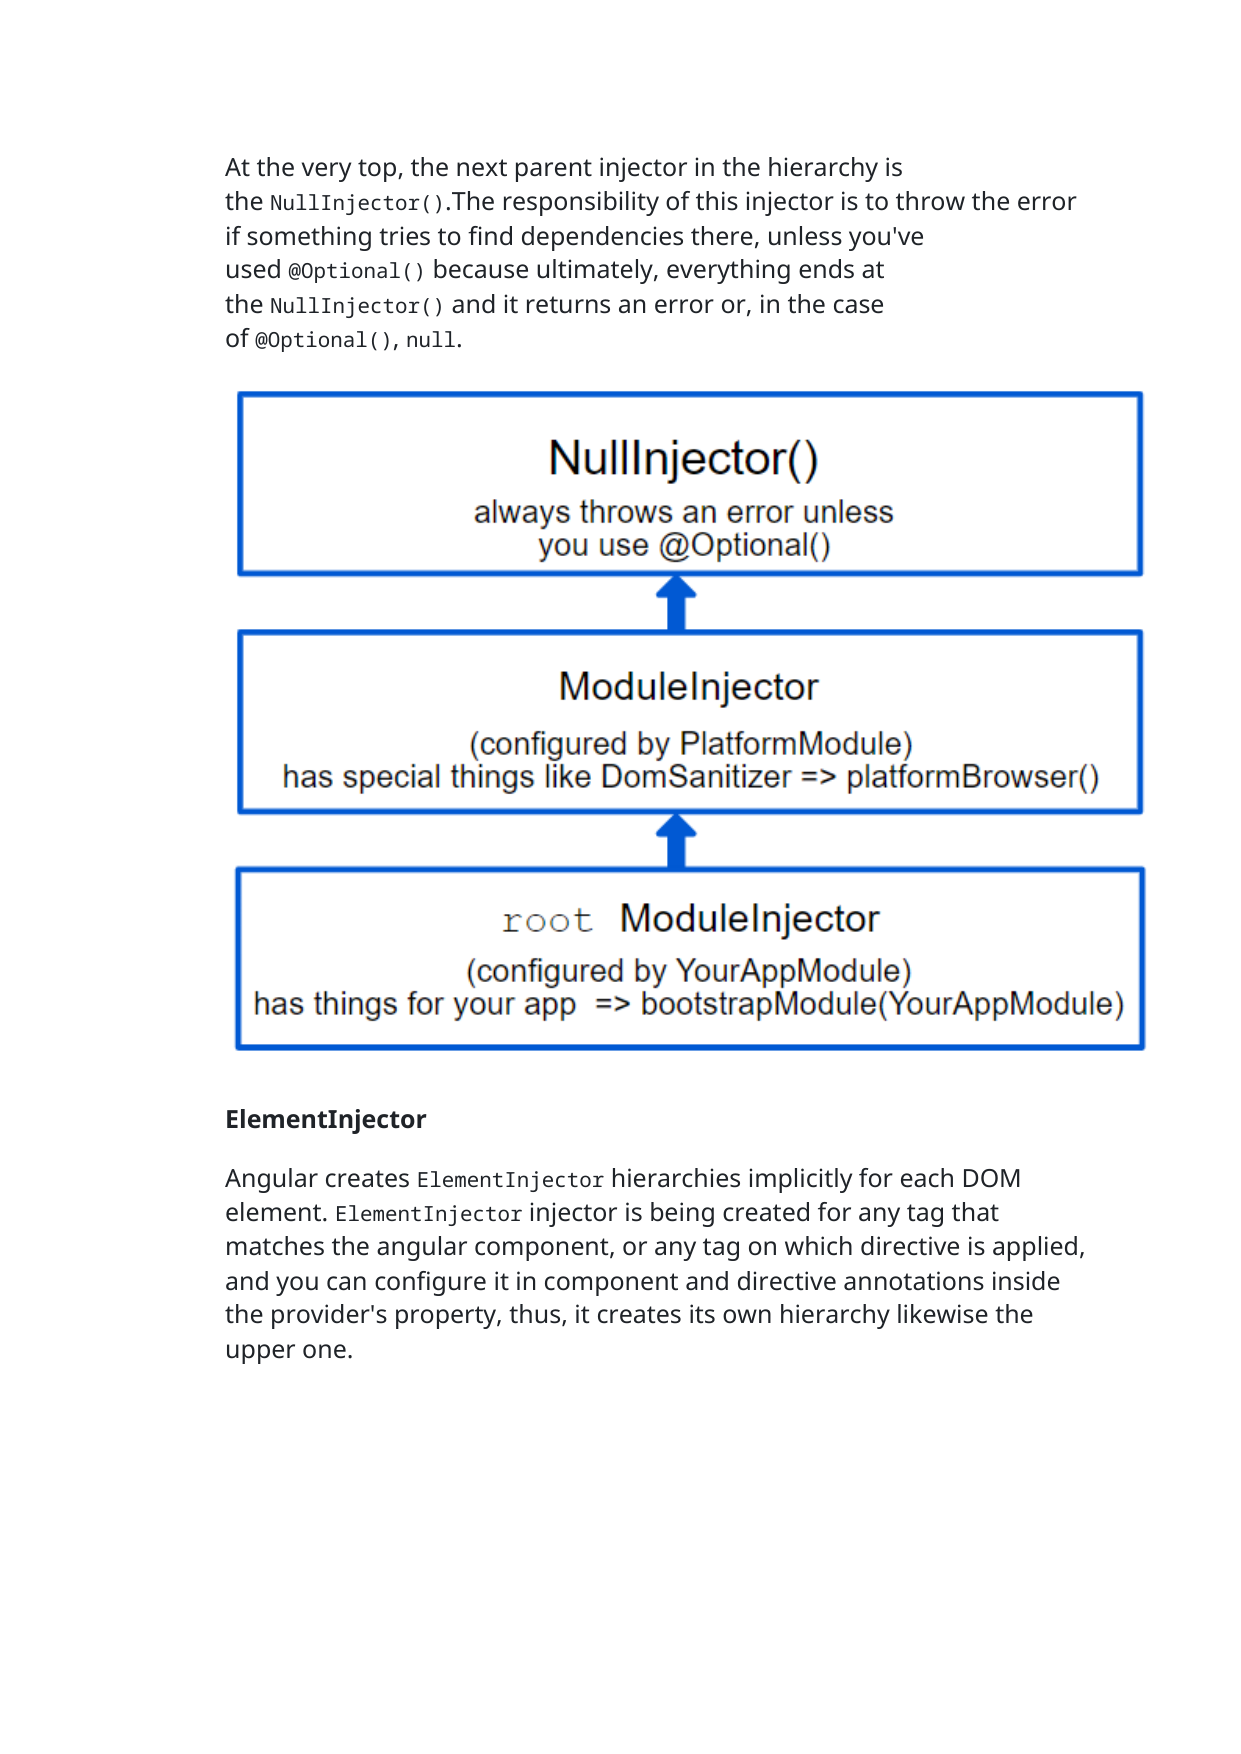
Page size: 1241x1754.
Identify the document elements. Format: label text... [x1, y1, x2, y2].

text At the very top, the next parent injector in the hierarchy is the NullInjector().The responsibility of this injector is to throw the error if something tries to find dependencies there, unless you've used @Optional() because ultimately, everything ends at the NullInjector() and it returns an error or, in the case of @Optional(), null. [225, 150, 1090, 354]
text Angular creates ElementInjector hierarchies implicitly for each DOM element. ElementInjector injector is being created for any tag that matches the angular component, or any tag on which directive is applied, and you can configure it in component and directive annotations inside the provider's property, thus, it creates its own hierarchy likewise the upper one. [225, 1161, 1090, 1365]
picture [225, 379, 1154, 1065]
text ElementInjector [225, 1102, 1090, 1136]
